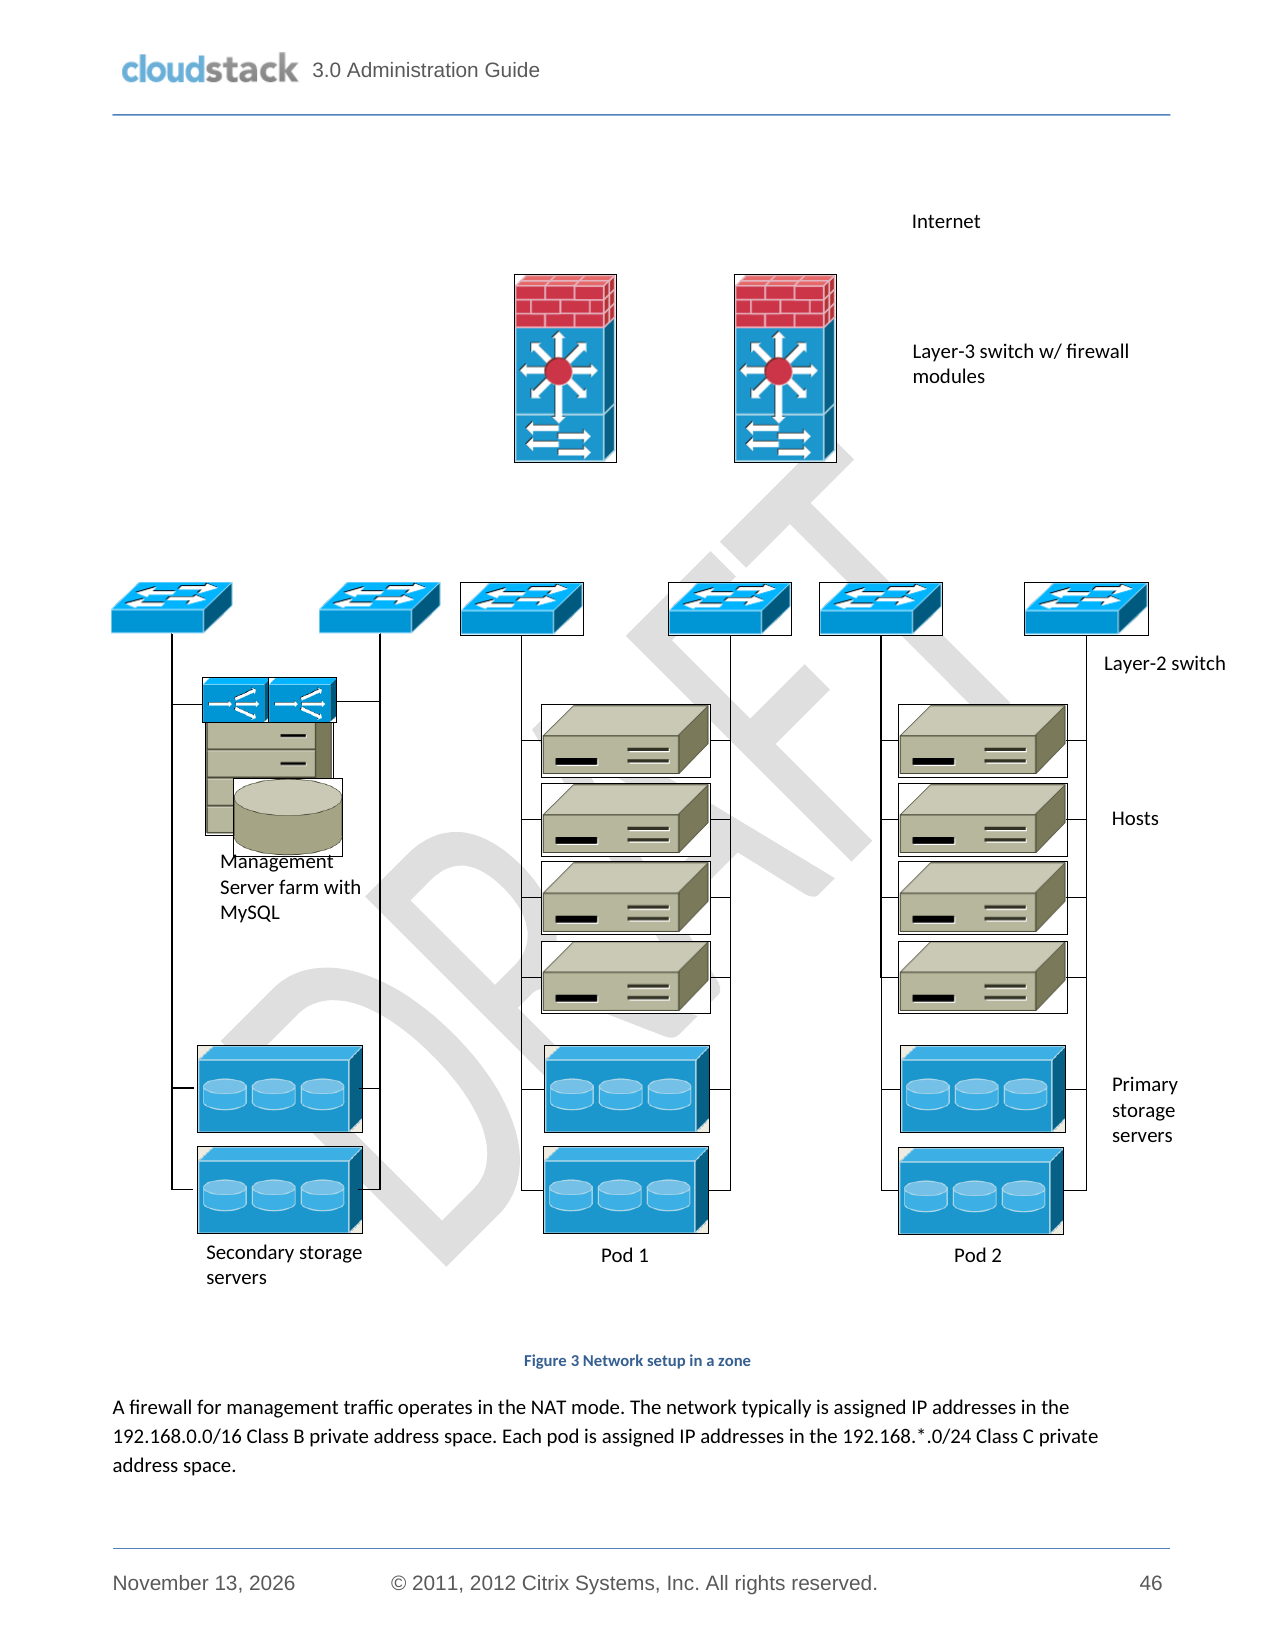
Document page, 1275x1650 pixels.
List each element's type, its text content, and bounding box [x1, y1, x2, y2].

picture [848, 589, 914, 605]
text A firewall for management traffic operates in the NAT mode. The network typically is assigned IP addresses in the 192.168.0.0/16 Class B private address space. Each pod is assigned IP addresses in the 192.168.*.0/24 Class C private address space. [112, 1394, 1162, 1478]
picture [820, 583, 942, 635]
picture [302, 689, 321, 699]
picture [899, 942, 1067, 1013]
picture [198, 1046, 362, 1132]
picture [542, 784, 710, 856]
picture [544, 1147, 708, 1233]
picture [234, 779, 342, 856]
picture [542, 862, 710, 934]
picture [461, 583, 583, 635]
picture [1094, 586, 1130, 594]
picture [515, 275, 616, 462]
picture [530, 586, 565, 594]
picture [899, 784, 1067, 856]
picture [545, 1046, 709, 1132]
picture [236, 708, 255, 718]
picture [735, 275, 836, 462]
picture [899, 862, 1067, 934]
picture [889, 586, 924, 594]
picture [110, 581, 234, 635]
picture [1025, 583, 1148, 635]
picture [697, 589, 763, 605]
picture [899, 705, 1067, 777]
picture [198, 1147, 362, 1233]
picture [236, 689, 255, 699]
picture [542, 942, 710, 1013]
picture [318, 581, 442, 635]
picture [669, 583, 791, 635]
picture [112, 45, 312, 95]
picture [1053, 589, 1120, 605]
picture [489, 589, 555, 605]
picture [899, 1148, 1063, 1234]
picture [206, 723, 333, 835]
picture [542, 705, 710, 777]
text Figure 3 Network setup in a zone [112, 1350, 1162, 1371]
picture [901, 1046, 1065, 1132]
picture [302, 708, 321, 718]
picture [738, 586, 773, 594]
